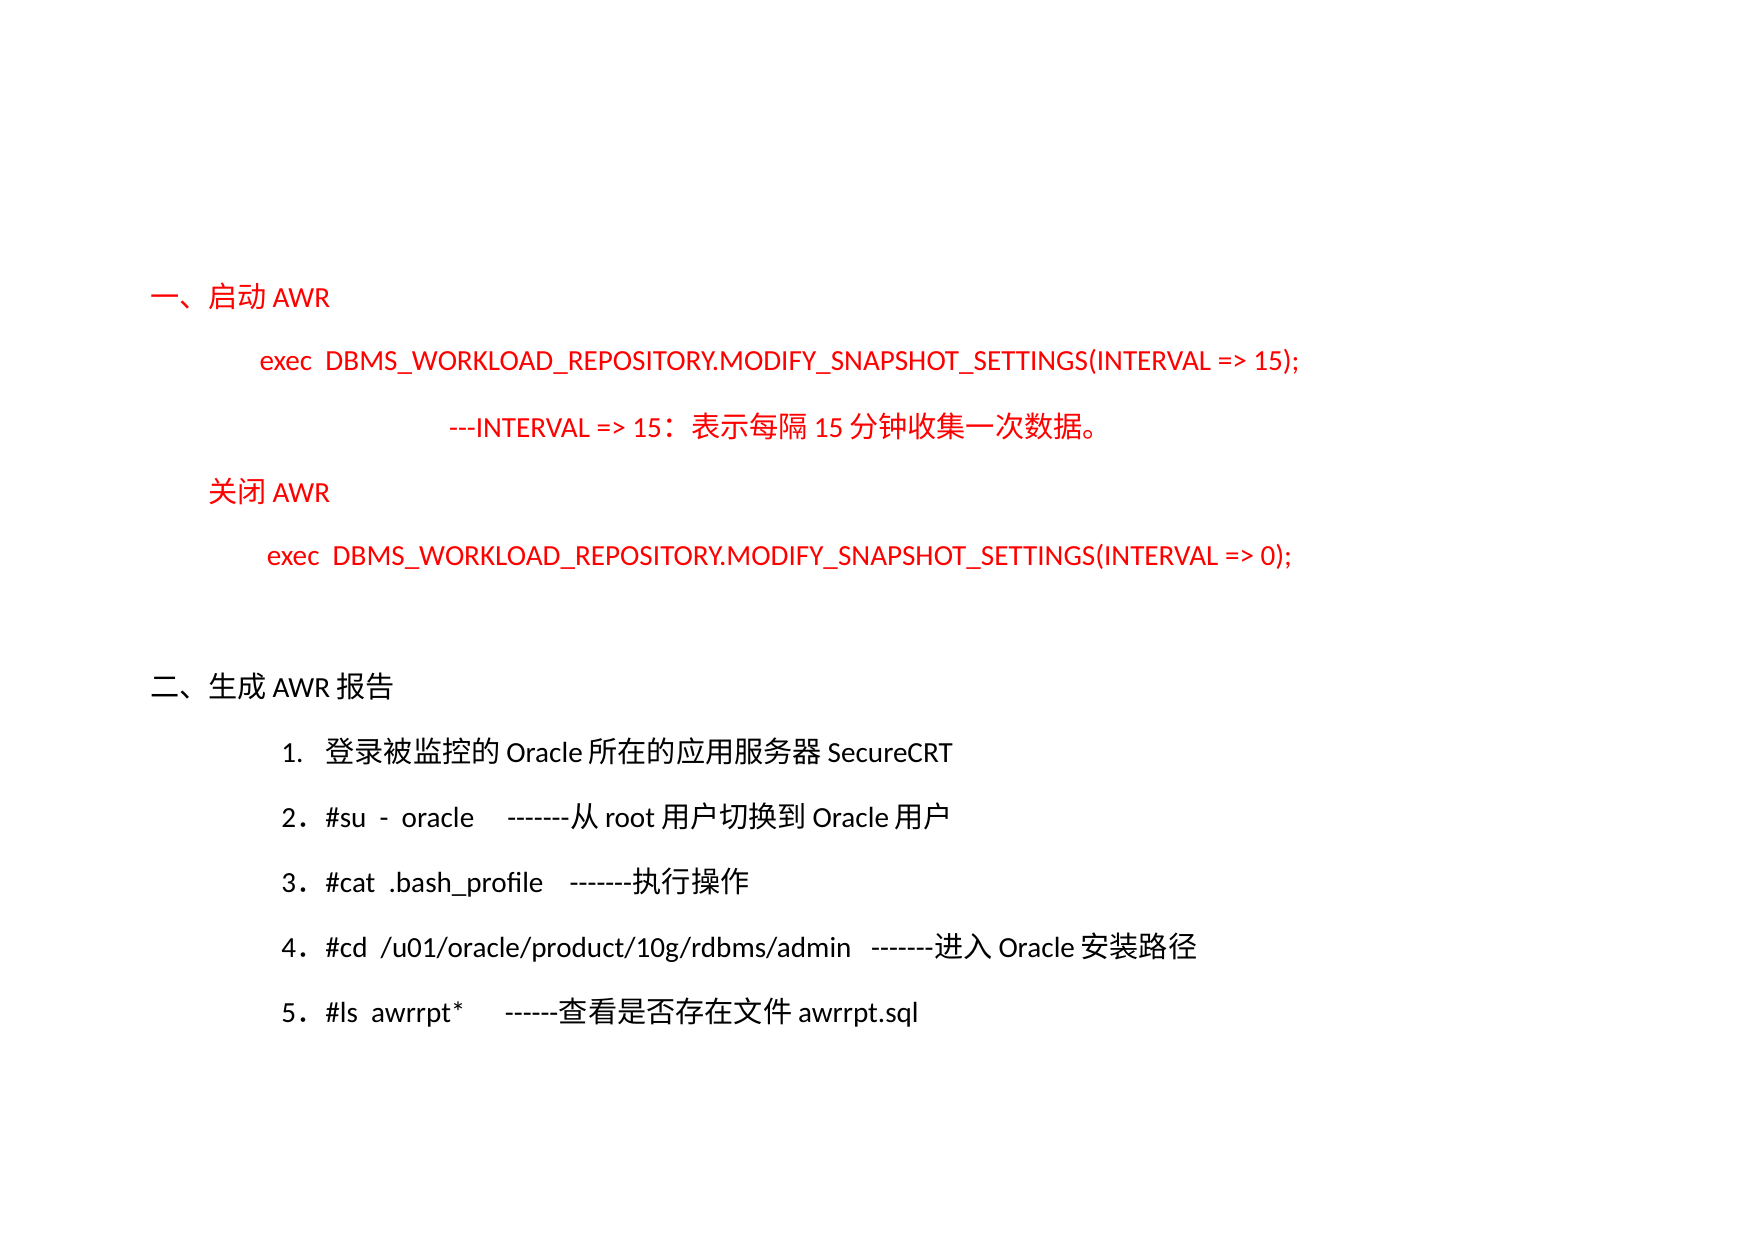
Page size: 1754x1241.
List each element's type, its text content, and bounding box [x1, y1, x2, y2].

text ---INTERVAL => 15：表示每隔15分钟收集一次数据。 [259, 393, 1604, 458]
text exec DBMS_WORKLOAD_REPOSITORY.MODIFY_SNAPSHOT_SETTINGS(INTERVAL => 0); [150, 523, 1604, 588]
text 4．#cd /u01/oracle/product/10g/rdbms/admin -------进入Oracle安装路径 [281, 913, 1604, 978]
text 关闭AWR [150, 458, 1604, 523]
text exec DBMS_WORKLOAD_REPOSITORY.MODIFY_SNAPSHOT_SETTINGS(INTERVAL => 15); [259, 328, 1604, 393]
text 一、启动AWR [150, 263, 1604, 328]
text 二、生成AWR报告 [150, 653, 1604, 718]
text 5．#ls awrrpt* ------查看是否存在文件awrrpt.sql [281, 978, 1604, 1043]
text 3．#cat .bash_profile -------执行操作 [281, 848, 1604, 913]
text 2．#su - oracle -------从root用户切换到Oracle用户 [281, 783, 1604, 848]
list 登录被监控的Oracle所在的应用服务器SecureCRT [281, 718, 1604, 783]
